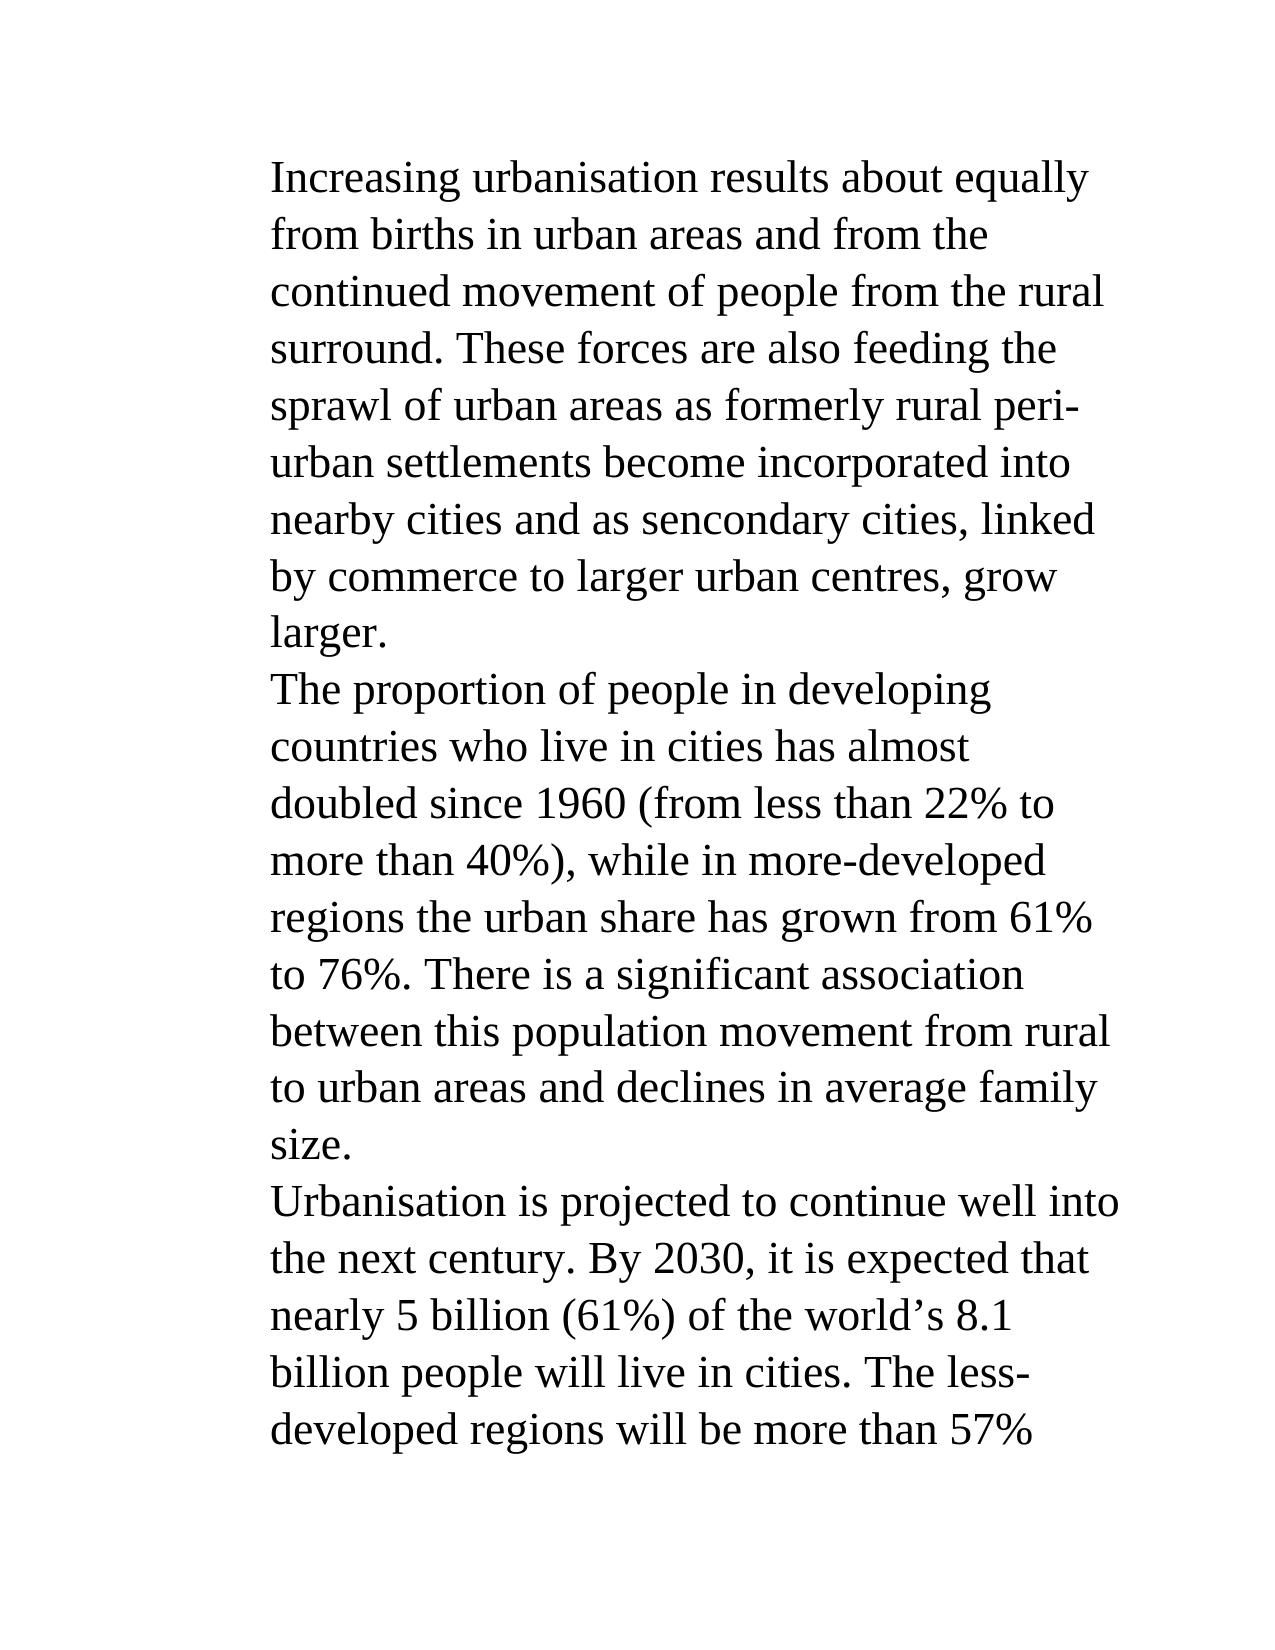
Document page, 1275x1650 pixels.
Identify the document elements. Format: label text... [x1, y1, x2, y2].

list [270, 1174, 1125, 1454]
list Increasing urbanisation results about equally from births in urban areas and from the continued movement of people from the rural surround. These forces are also feeding the sprawl of urban areas as formerly rural peri-urban settlements become incorporated into nearby cities and as sencondary cities, linked by commerce to larger urban centres, grow larger. [270, 150, 1125, 658]
list The proportion of people in developing countries who live in cities has almost doubled since 1960 (from less than 22% to more than 40%), while in more-developed regions the urban share has grown from 61% to 76%. There is a significant association between this population movement from rural to urban areas and declines in average family size. [270, 662, 1125, 1169]
